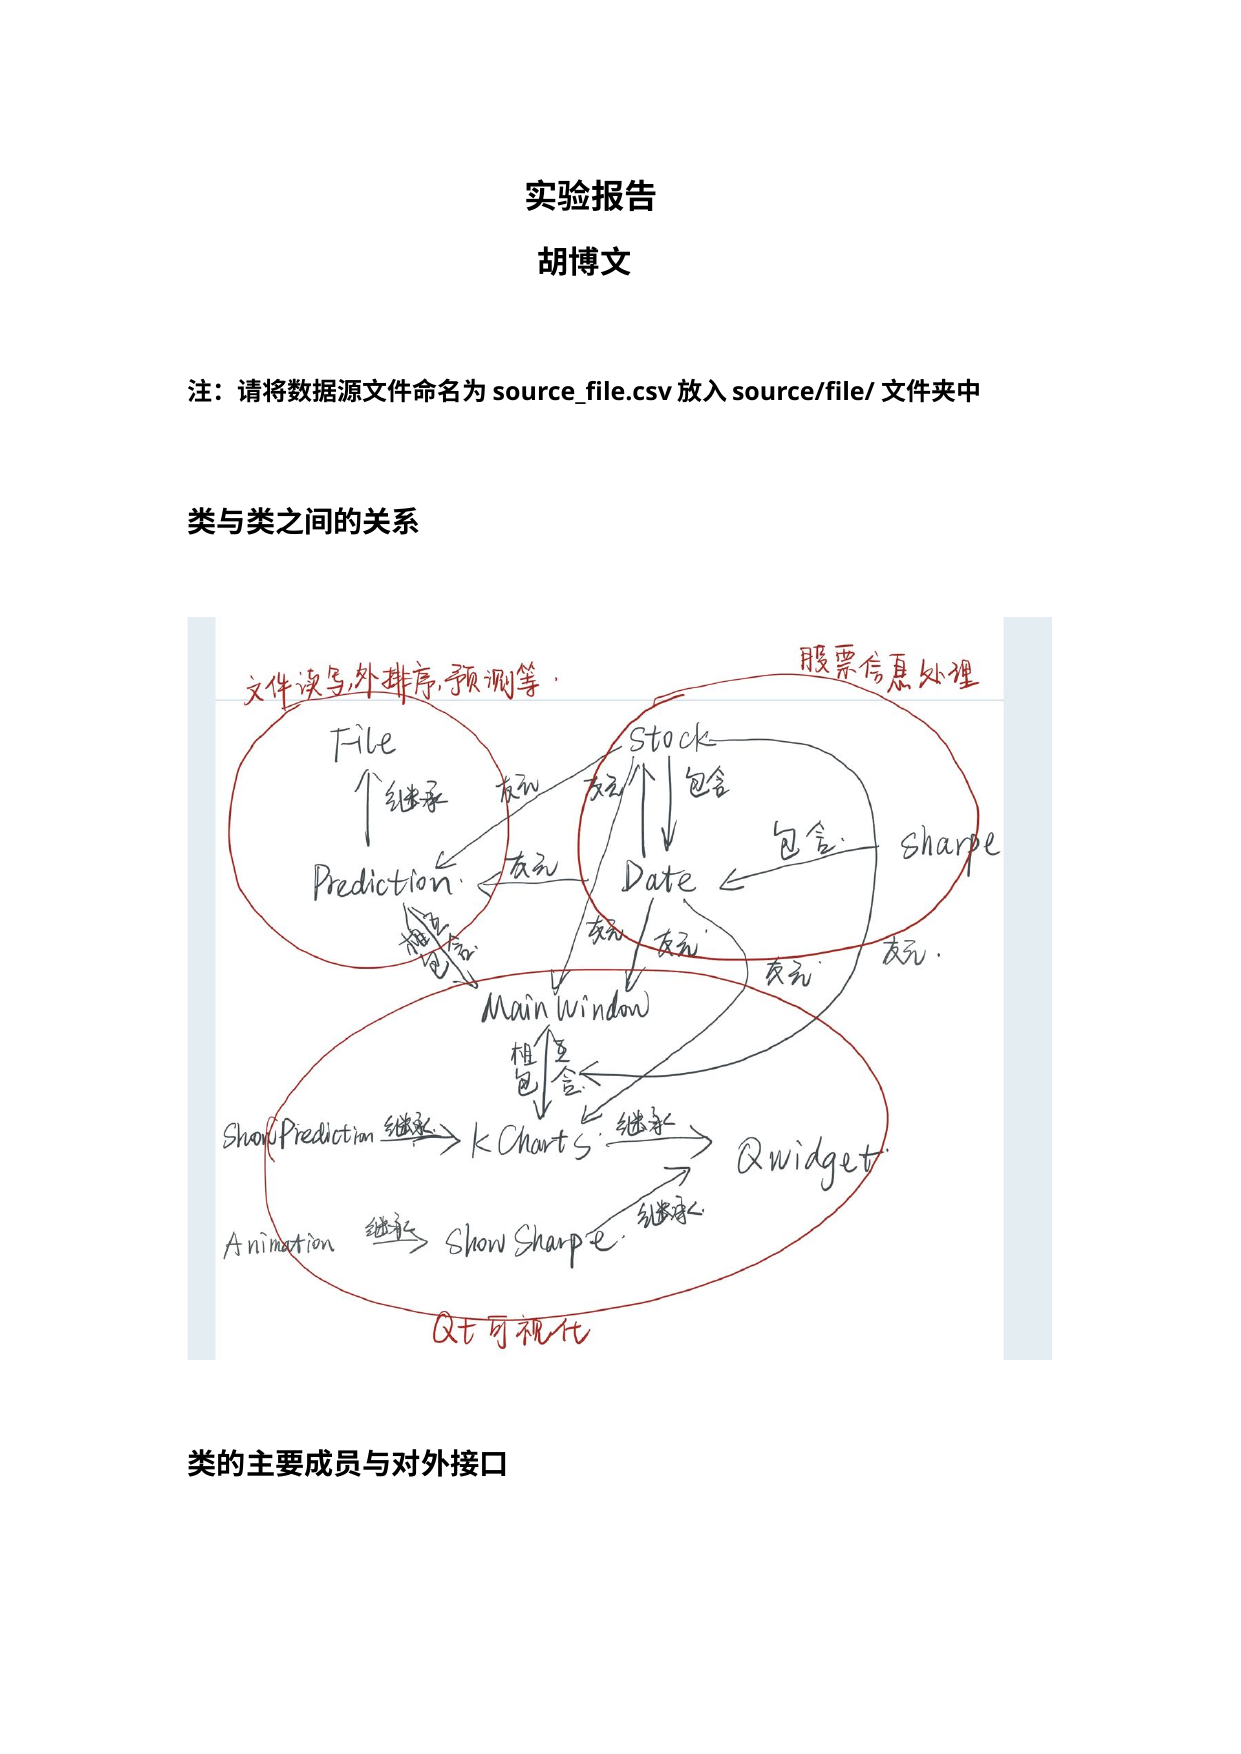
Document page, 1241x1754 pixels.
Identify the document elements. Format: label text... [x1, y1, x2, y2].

picture [187, 617, 1052, 1360]
text 类与类之间的关系 [187, 487, 1053, 552]
text 胡博文 [494, 227, 1053, 292]
text 类的主要成员与对外接口 [187, 1429, 1053, 1494]
text 实验报告 [491, 162, 1053, 227]
text 注：请将数据源文件命名为source_file.csv放入source/file/ 文件夹中 [187, 357, 1053, 422]
